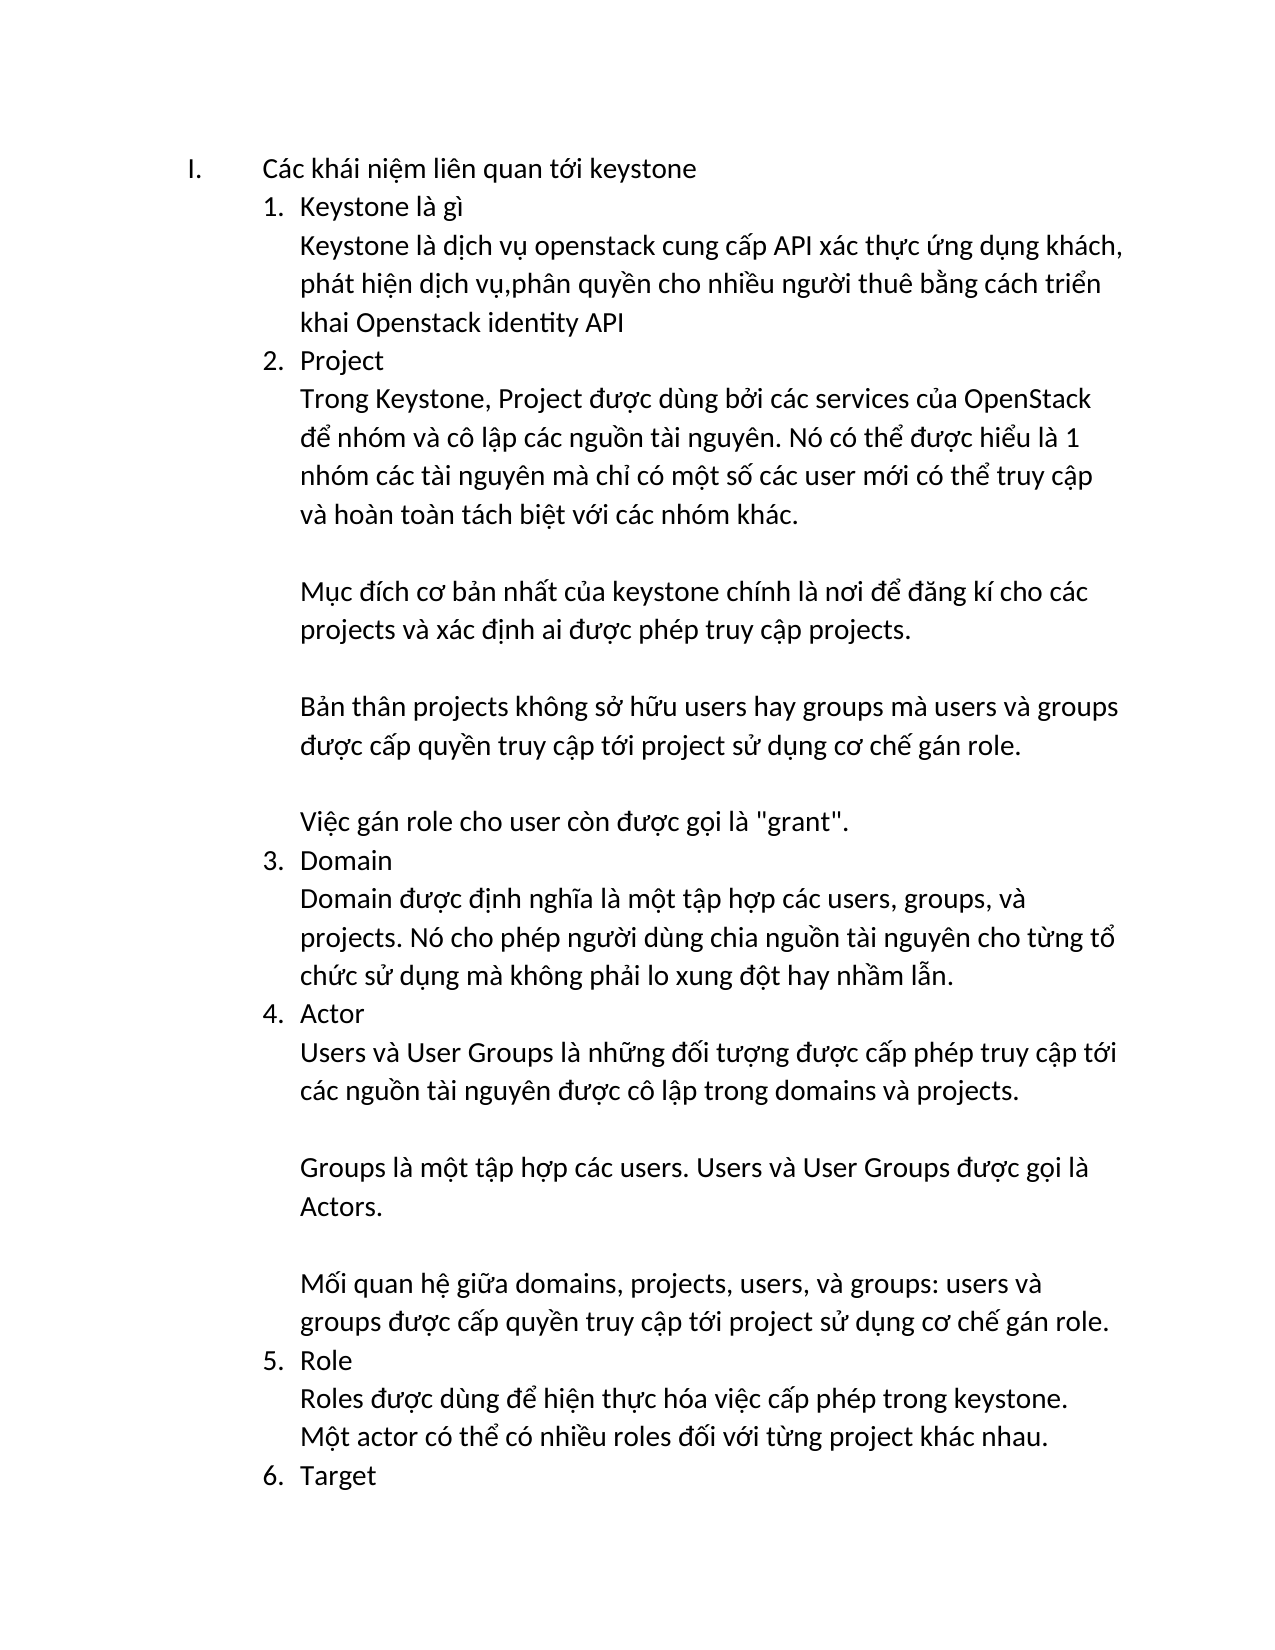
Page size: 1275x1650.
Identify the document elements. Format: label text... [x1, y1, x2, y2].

list Domain được định nghĩa là một tập hợp các users, groups, và projects. Nó cho phép người dùng chia nguồn tài nguyên cho từng tổ chức sử dụng mà không phải lo xung đột hay nhầm lẫn. [300, 880, 1125, 993]
list Roles được dùng để hiện thực hóa việc cấp phép trong keystone. Một actor có thể có nhiều roles đối với từng project khác nhau. [300, 1380, 1125, 1454]
list Target [262, 1457, 1125, 1492]
list Users và User Groups là những đối tượng được cấp phép truy cập tới các nguồn tài nguyên được cô lập trong domains và projects. [300, 1034, 1125, 1108]
list Việc gán role cho user còn được gọi là "grant". [300, 803, 1125, 839]
list Groups là một tập hợp các users. Users và User Groups được gọi là Actors. [300, 1149, 1125, 1223]
list Mối quan hệ giữa domains, projects, users, và groups: users và groups được cấp quyền truy cập tới project sử dụng cơ chế gán role. [300, 1265, 1125, 1339]
list Bản thân projects không sở hữu users hay groups mà users và groups được cấp quyền truy cập tới project sử dụng cơ chế gán role. [300, 688, 1125, 762]
list Role [262, 1342, 1125, 1377]
list Project [262, 342, 1125, 378]
list Actor [262, 996, 1125, 1031]
list Keystone là gì [262, 188, 1125, 224]
list Trong Keystone, Project được dùng bởi các services của OpenStack để nhóm và cô lập các nguồn tài nguyên. Nó có thể được hiểu là 1 nhóm các tài nguyên mà chỉ có một số các user mới có thể truy cập và hoàn toàn tách biệt với các nhóm khác. [300, 381, 1125, 532]
list Domain [262, 842, 1125, 877]
list Keystone là dịch vụ openstack cung cấp API xác thực ứng dụng khách, phát hiện dịch vụ,phân quyền cho nhiều người thuê bằng cách triển khai Openstack identity API [300, 227, 1125, 339]
list Các khái niệm liên quan tới keystone [187, 150, 1125, 186]
list Mục đích cơ bản nhất của keystone chính là nơi để đăng kí cho các projects và xác định ai được phép truy cập projects. [300, 573, 1125, 647]
